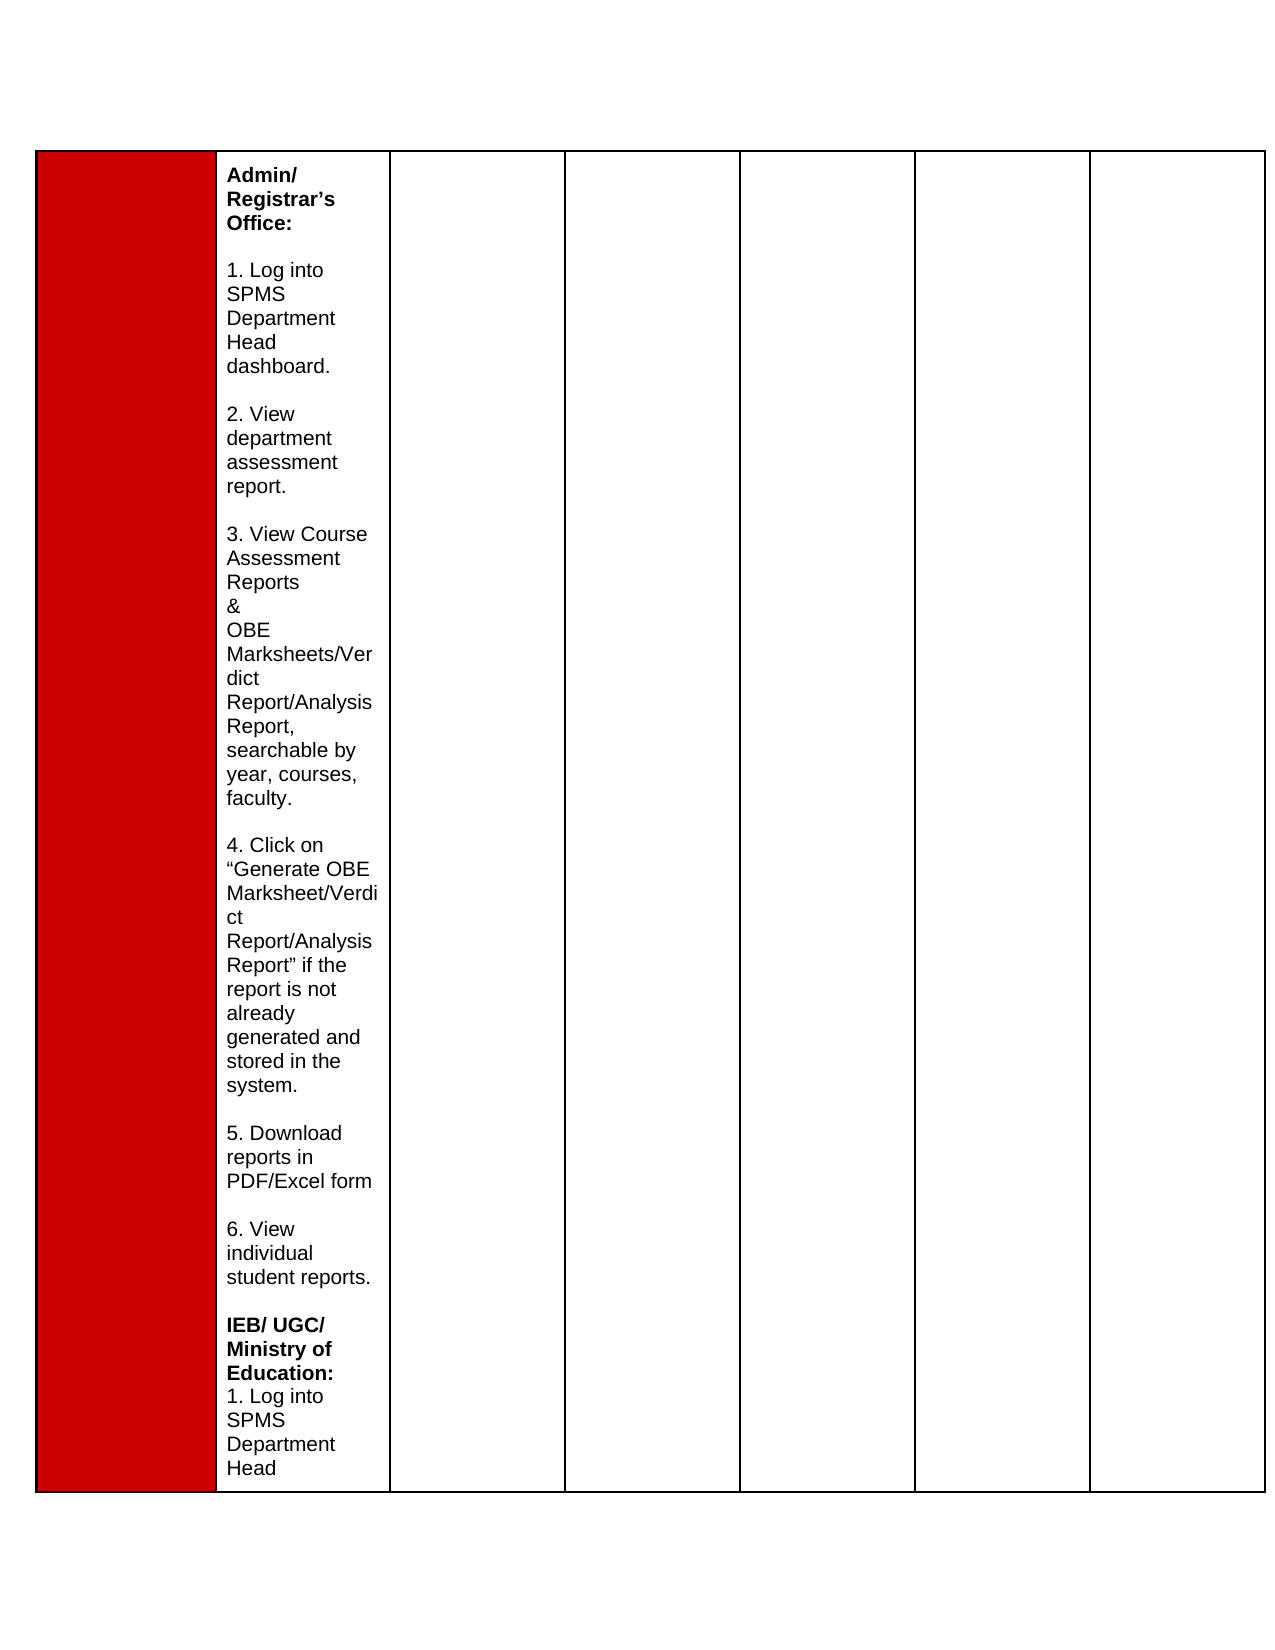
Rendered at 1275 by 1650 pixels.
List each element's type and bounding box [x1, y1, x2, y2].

table_cell [566, 152, 739, 1491]
table_cell [217, 152, 389, 1491]
table_cell [916, 152, 1089, 1491]
table_cell [38, 152, 215, 1491]
table_cell [1091, 152, 1264, 1491]
table_cell [741, 152, 914, 1491]
table_cell [391, 152, 564, 1491]
